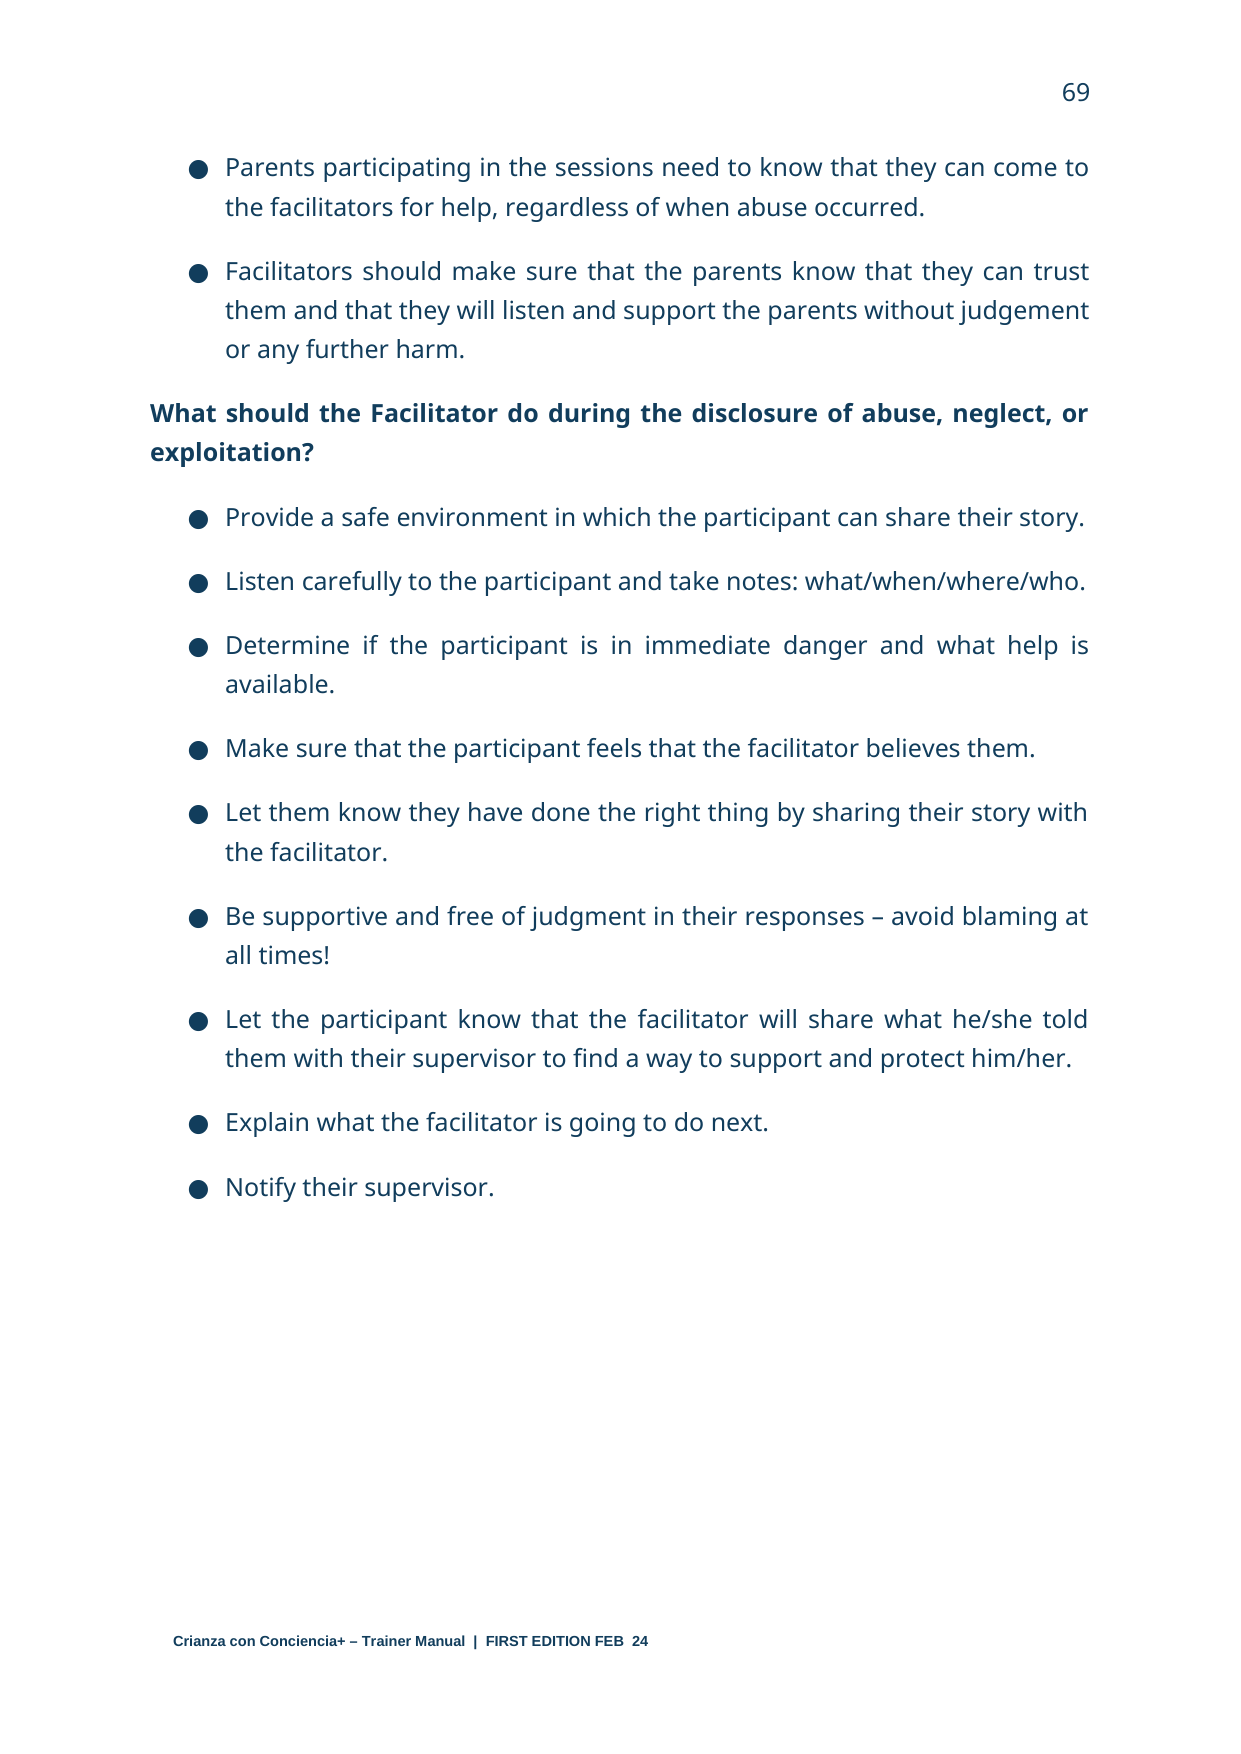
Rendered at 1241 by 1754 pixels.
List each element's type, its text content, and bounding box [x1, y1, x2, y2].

list Let the participant know that the facilitator will share what he/she told them with their supervisor to find a way to support and protect him/her. [187, 1002, 1090, 1075]
list Provide a safe environment in which the participant can share their story. [187, 499, 1090, 533]
list Explain what the facilitator is going to do next. [187, 1105, 1090, 1139]
list Parents participating in the sessions need to know that they can come to the facilitators for help, regardless of when abuse occurred. [187, 150, 1090, 223]
list Notify their supervisor. [187, 1169, 1090, 1203]
list Determine if the participant is in immediate danger and what help is available. [187, 627, 1090, 701]
list Facilitators should make sure that the parents know that they can trust them and that they will listen and support the parents without judgement or any further harm. [187, 253, 1090, 366]
list Let them know they have done the right thing by sharing their story with the facilitator. [187, 795, 1090, 868]
list Make sure that the participant feels that the facilitator believes them. [187, 731, 1090, 765]
list Be supportive and free of judgment in their responses – avoid blaming at all times! [187, 898, 1090, 972]
text What should the Facilitator do during the disclosure of abuse, neglect, or exploitation? [150, 396, 1090, 469]
list Listen carefully to the participant and take notes: what/when/where/who. [187, 563, 1090, 597]
